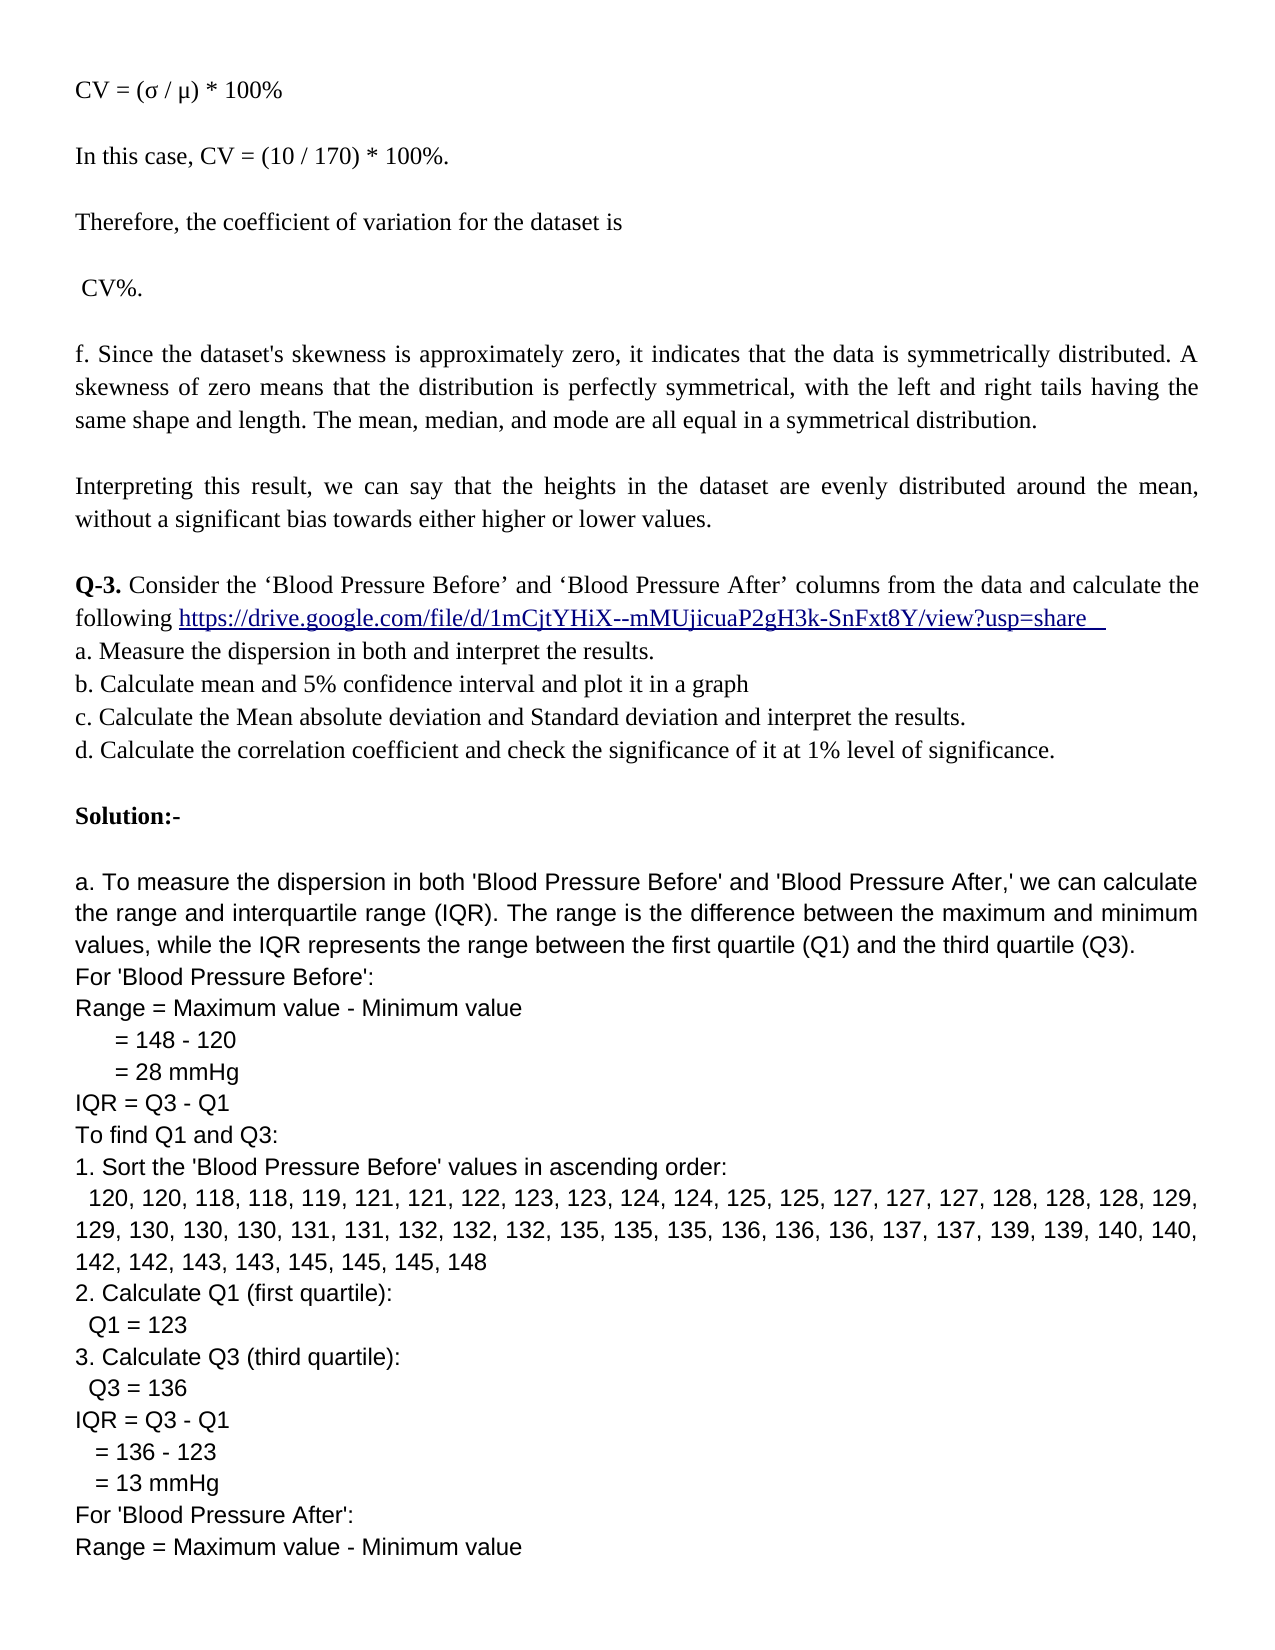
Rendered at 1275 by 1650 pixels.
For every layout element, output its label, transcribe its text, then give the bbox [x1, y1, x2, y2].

text = 28 mmHg [75, 1057, 1200, 1085]
text = 13 mmHg [75, 1469, 1200, 1497]
text To find Q1 and Q3: [75, 1121, 1200, 1148]
text Range = Maximum value - Minimum value [75, 1532, 1200, 1560]
text Q-3. Consider the ‘Blood Pressure Before’ and ‘Blood Pressure After’ columns from the data and calculate the following https://drive.google.com/file/d/1mCjtYHiX--mMUjicuaP2gH3k-SnFxt8Y/view?usp=share_ [75, 570, 1200, 632]
text d. Calculate the correlation coefficient and check the significance of it at 1% level of significance. [75, 735, 1200, 764]
text a. To measure the dispersion in both 'Blood Pressure Before' and 'Blood Pressure After,' we can calculate the range and interquartile range (IQR). The range is the difference between the maximum and minimum values, while the IQR represents the range between the first quartile (Q1) and the third quartile (Q3). [75, 867, 1200, 958]
text In this case, CV = (10 / 170) * 100%. [75, 141, 1200, 170]
text IQR = Q3 - Q1 [75, 1406, 1200, 1433]
text 120, 120, 118, 118, 119, 121, 121, 122, 123, 123, 124, 124, 125, 125, 127, 127, 127, 128, 128, 128, 129, 129, 130, 130, 130, 131, 131, 132, 132, 132, 135, 135, 135, 136, 136, 136, 137, 137, 139, 139, 140, 140, 142, 142, 143, 143, 145, 145, 145, 148 [75, 1184, 1200, 1275]
text Range = Maximum value - Minimum value [75, 994, 1200, 1022]
text For 'Blood Pressure Before': [75, 962, 1200, 990]
text IQR = Q3 - Q1 [75, 1089, 1200, 1117]
text Q1 = 123 [75, 1311, 1200, 1338]
text Therefore, the coefficient of variation for the dataset is [75, 207, 1200, 236]
text b. Calculate mean and 5% confidence interval and plot it in a graph [75, 669, 1200, 698]
text 1. Sort the 'Blood Pressure Before' values in ascending order: [75, 1152, 1200, 1180]
text = 136 - 123 [75, 1437, 1200, 1465]
text c. Calculate the Mean absolute deviation and Standard deviation and interpret the results. [75, 702, 1200, 731]
text Q3 = 136 [75, 1374, 1200, 1402]
text 2. Calculate Q1 (first quartile): [75, 1279, 1200, 1307]
text Interpreting this result, we can say that the heights in the dataset are evenly distributed around the mean, without a significant bias towards either higher or lower values. [75, 471, 1200, 533]
text 3. Calculate Q3 (third quartile): [75, 1342, 1200, 1370]
text For 'Blood Pressure After': [75, 1501, 1200, 1528]
text Solution:- [75, 801, 1200, 830]
text = 148 - 120 [75, 1026, 1200, 1053]
text CV%. [75, 273, 1200, 302]
text a. Measure the dispersion in both and interpret the results. [75, 636, 1200, 665]
text f. Since the dataset's skewness is approximately zero, it indicates that the data is symmetrically distributed. A skewness of zero means that the distribution is perfectly symmetrical, with the left and right tails having the same shape and length. The mean, median, and mode are all equal in a symmetrical distribution. [75, 339, 1200, 434]
text CV = (σ / μ) * 100% [75, 75, 1200, 104]
